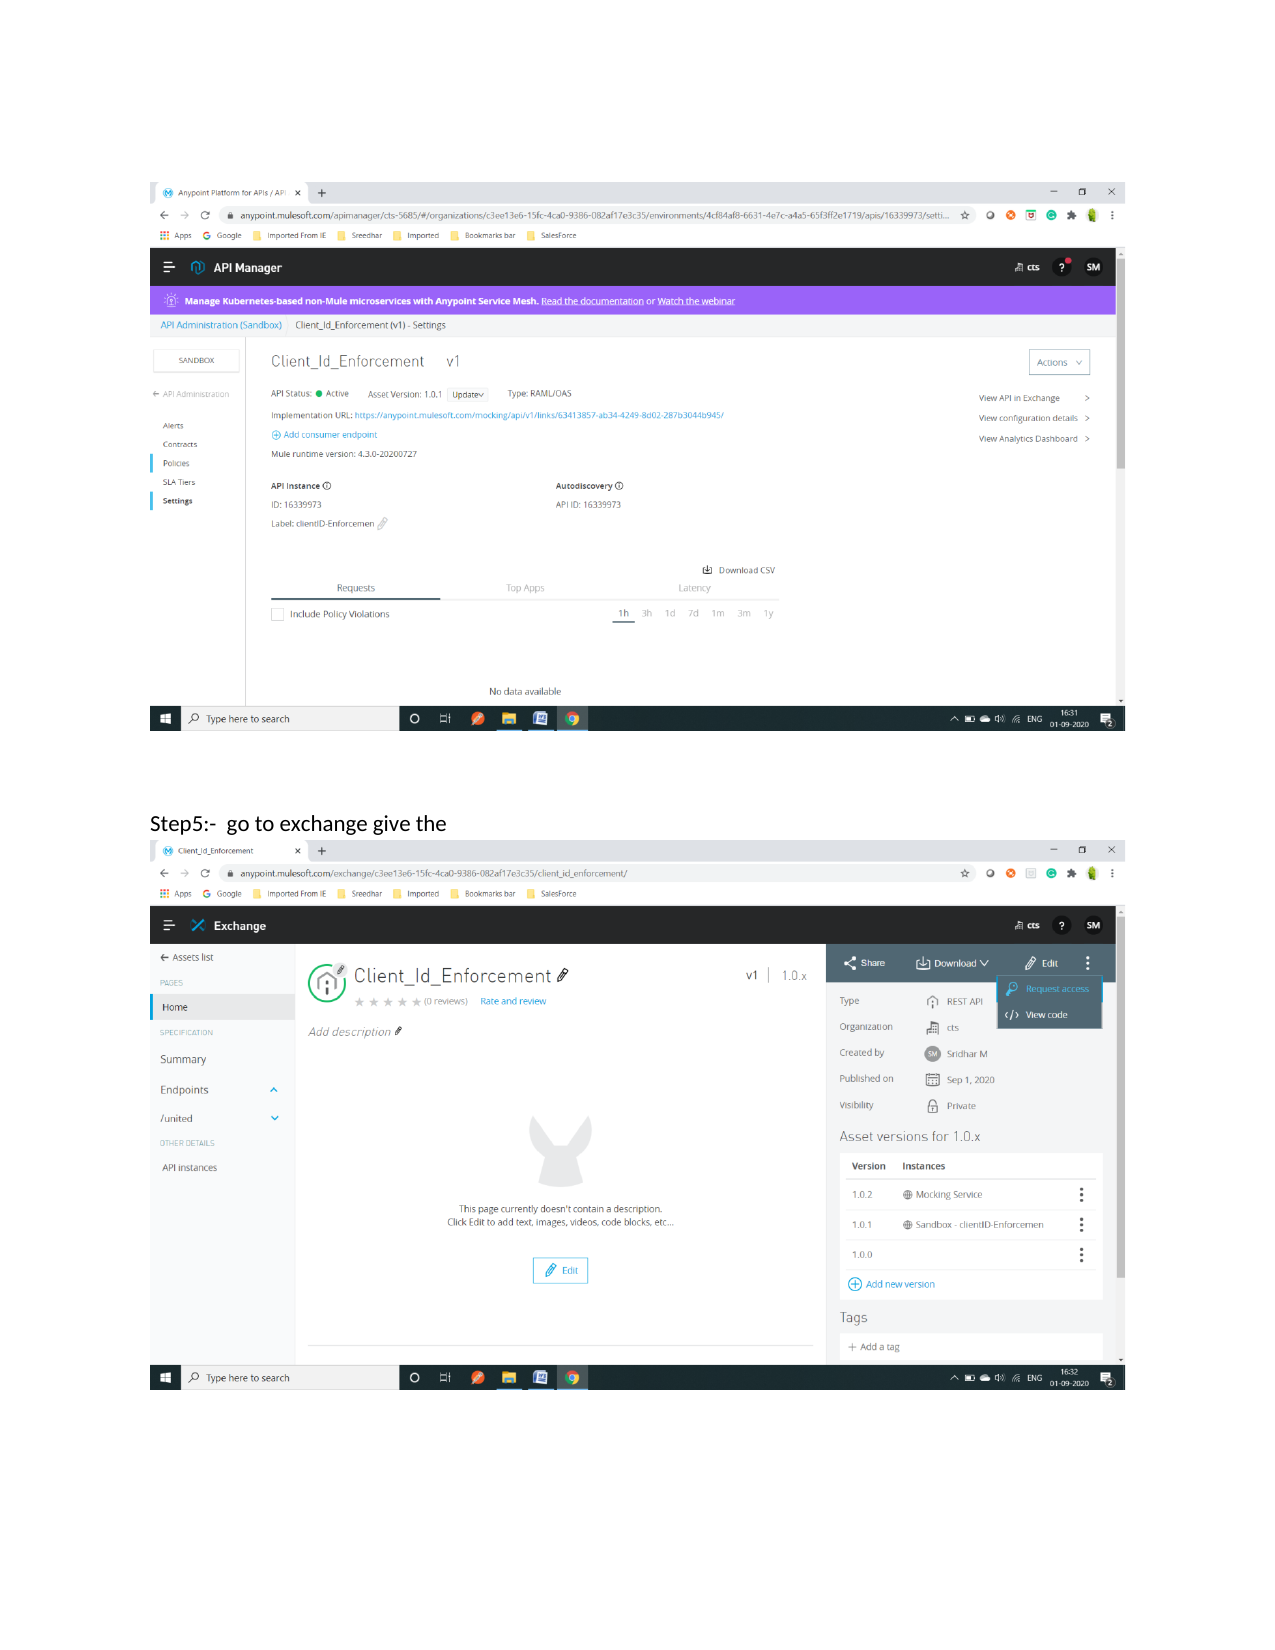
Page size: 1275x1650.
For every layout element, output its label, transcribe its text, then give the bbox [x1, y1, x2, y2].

picture [150, 182, 1125, 731]
text Step5:- go to exchange give the [150, 809, 1125, 840]
picture [150, 840, 1125, 1390]
